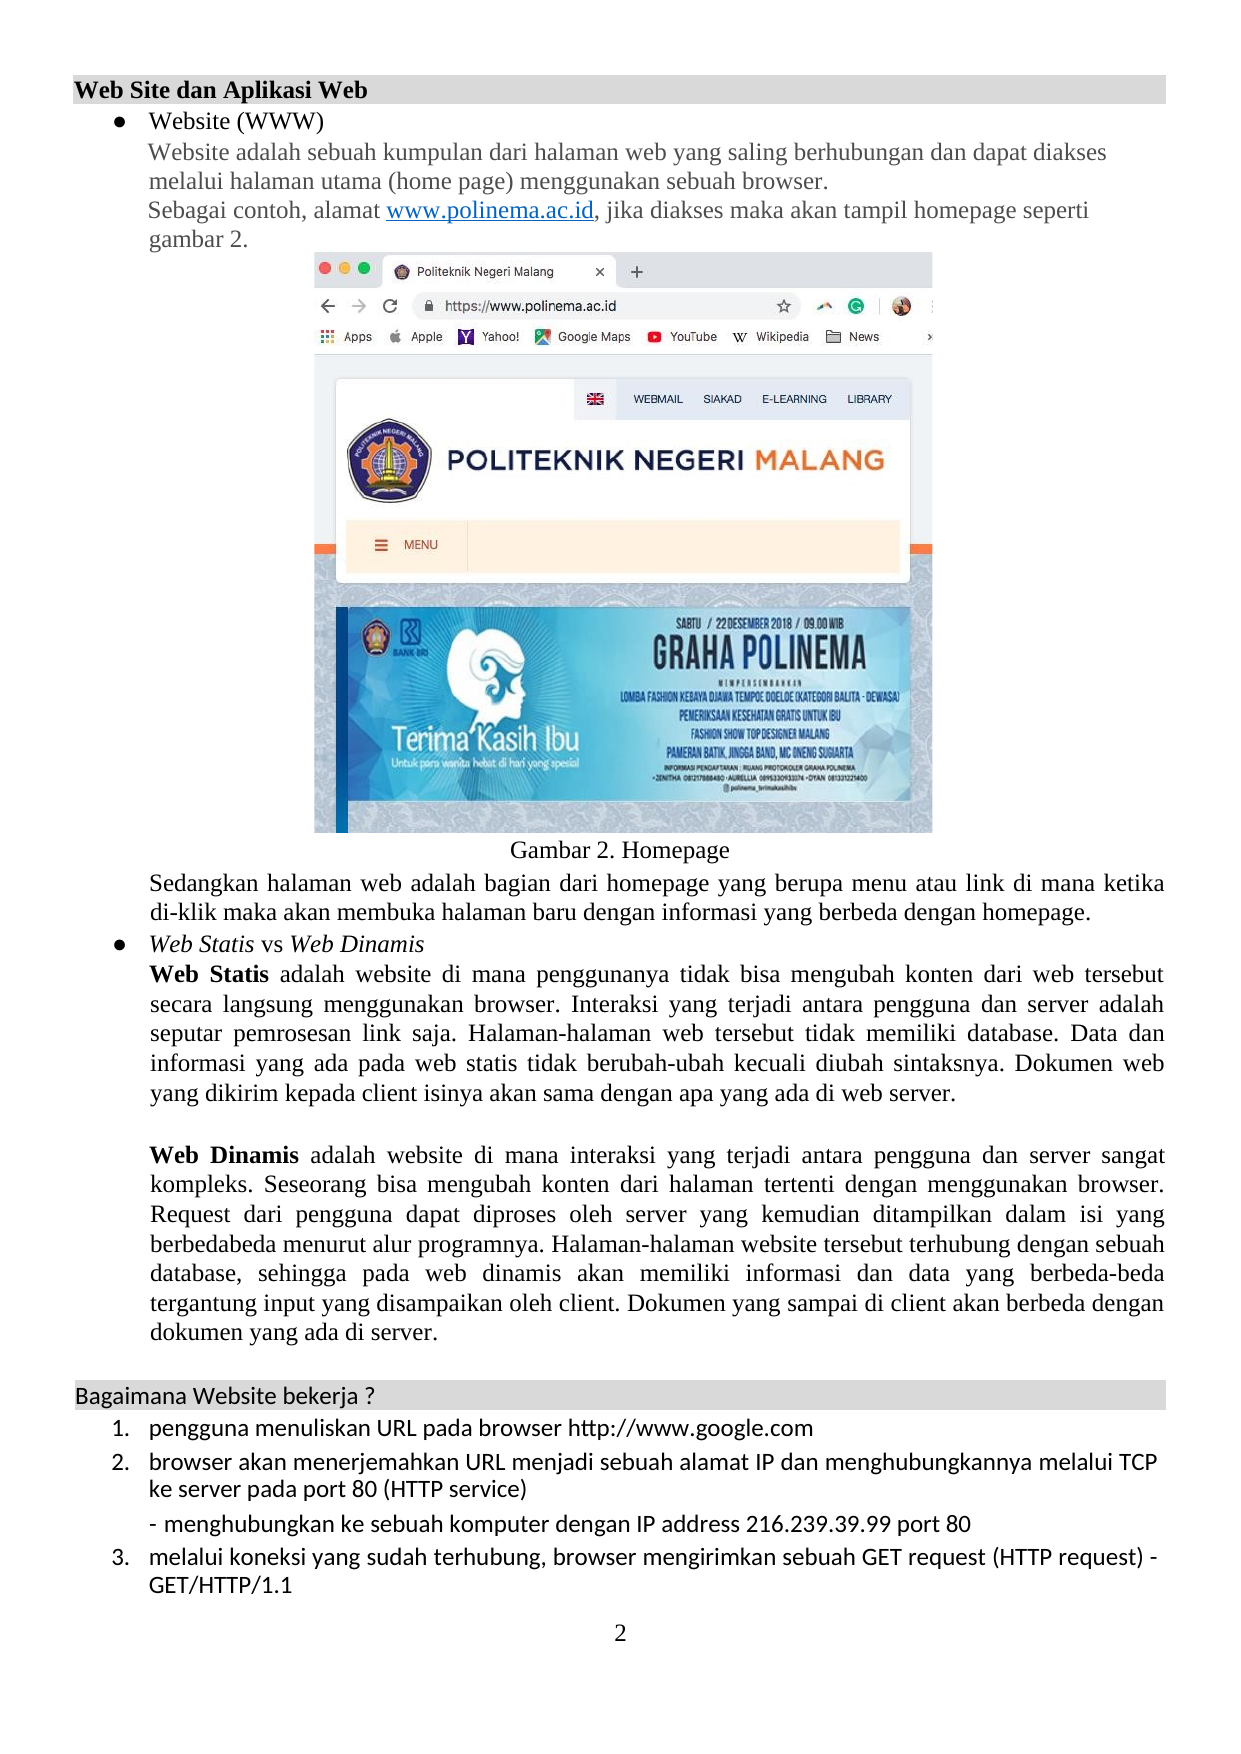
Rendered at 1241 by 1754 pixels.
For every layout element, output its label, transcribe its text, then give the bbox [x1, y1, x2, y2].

text Web Statis adalah website di mana penggunanya tidak bisa mengubah konten dari web tersebut secara langsung menggunakan browser. Interaksi yang terjadi antara pengguna dan server adalah seputar pemrosesan link saja. Halaman-halaman web tersebut tidak memiliki database. Data dan informasi yang ada pada web statis tidak berubah-ubah kecuali diubah sintaksnya. Dokumen web yang dikirim kepada client isinya akan sama dengan apa yang ada di web server. [149, 959, 1166, 1106]
list pengguna menuliskan URL pada browser http://www.google.com [111, 1414, 1159, 1442]
text Website adalah sebuah kumpulan dari halaman web yang saling berhubungan dan dapat diakses melalui halaman utama (home page) menggunakan sebuah browser. [147, 137, 1166, 195]
text Web Dinamis adalah website di mana interaksi yang terjadi antara pengguna dan server sangat kompleks. Seseorang bisa mengubah konten dari halaman tertenti dengan menggunakan browser. Request dari pengguna dapat diproses oleh server yang kemudian ditampilkan dalam isi yang berbedabeda menurut alur programnya. Halaman-halaman website tersebut terhubung dengan sebuah database, sehingga pada web dinamis akan memiliki informasi dan data yang berbeda-beda tergantung input yang disampaikan oleh client. Dokumen yang sampai di client akan berbeda dengan dokumen yang ada di server. [149, 1140, 1166, 1346]
text Gambar 2. Homepage [73, 835, 1166, 864]
picture [314, 252, 933, 833]
text Bagaimana Website bekerja ? [75, 1380, 1166, 1410]
list Website (WWW) [112, 106, 1166, 135]
text Sebagai contoh, alamat www.polinema.ac.id, jika diakses maka akan tampil homepage seperti gambar 2. [147, 195, 1166, 252]
list melalui koneksi yang sudah terhubung, browser mengirimkan sebuah GET request (HTTP request) - GET/HTTP/1.1 [111, 1543, 1159, 1600]
text Sedangkan halaman web adalah bagian dari homepage yang berupa menu atau link di mana ketika di-klik maka akan membuka halaman baru dengan informasi yang berbeda dengan homepage. [149, 868, 1166, 926]
list browser akan menerjemahkan URL menjadi sebuah alamat IP dan menghubungkannya melalui TCP ke server pada port 80 (HTTP service) [111, 1447, 1159, 1504]
subtitle Web Site dan Aplikasi Web [73, 75, 1166, 104]
list Web Statis vs Web Dinamis [112, 929, 1166, 957]
text - menghubungkan ke sebuah komputer dengan IP address 216.239.39.99 port 80 [149, 1509, 1166, 1538]
